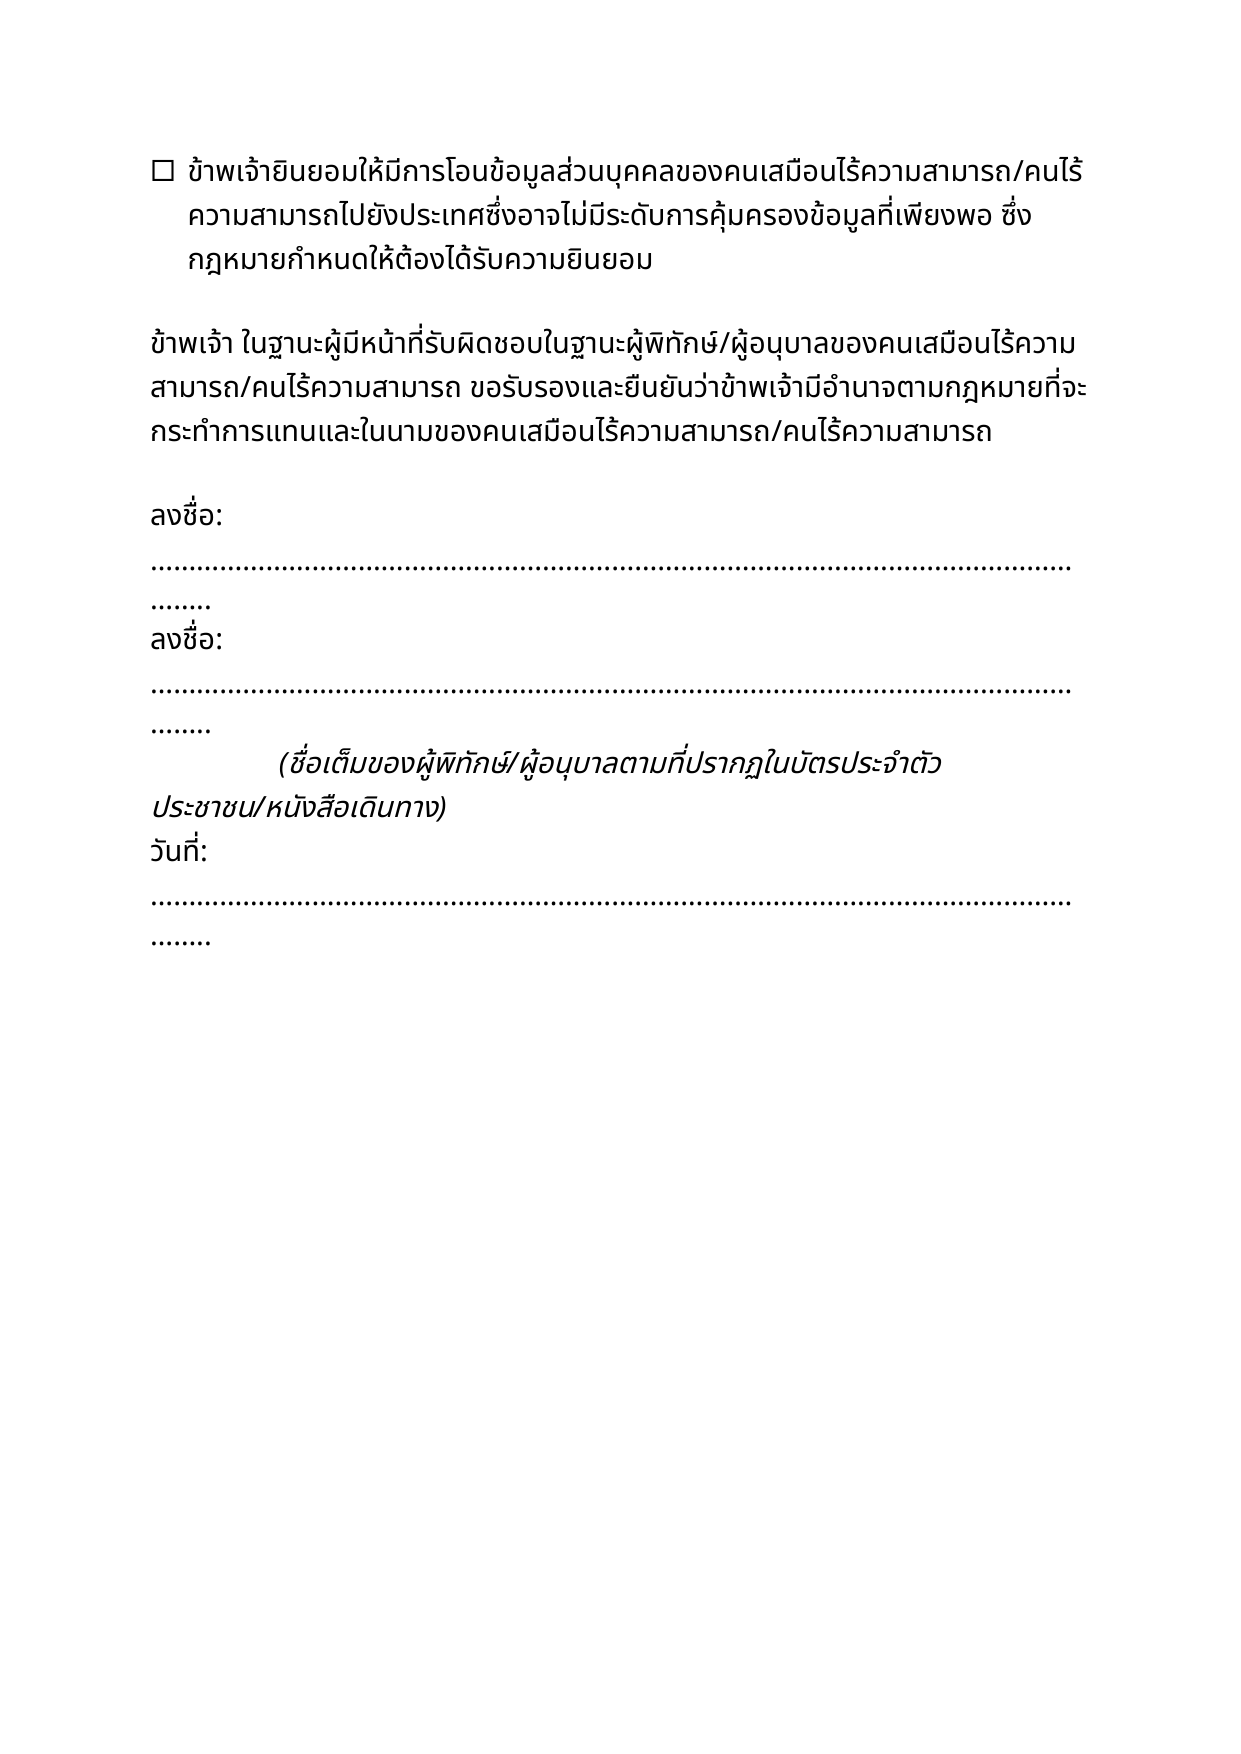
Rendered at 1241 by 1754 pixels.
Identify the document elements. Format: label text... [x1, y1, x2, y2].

text วันที่: ……………………………………………………………………………………………………………….. [150, 830, 1090, 954]
text (ชื่อเต็มของผู้พิทักษ์/ผู้อนุบาลตามที่ปรากฏในบัตรประจำตัวประชาชน/หนังสือเดินทาง) [150, 742, 1090, 830]
text ลงชื่อ: ……………………………………………………………………………………………………………….. [150, 618, 1090, 742]
text ข้าพเจ้า ในฐานะผู้มีหน้าที่รับผิดชอบในฐานะผู้พิทักษ์/ผู้อนุบาลของคนเสมือนไร้ความสามารถ/คนไร้ความสามารถ ขอรับรองและยืนยันว่าข้าพเจ้ามีอำนาจตามกฎหมายที่จะกระทำการแทนและในนามของคนเสมือนไร้ความสามารถ/คนไร้ความสามารถ [150, 322, 1090, 455]
text ลงชื่อ: ……………………………………………………………………………………………………………….. [150, 494, 1090, 618]
text ข้าพเจ้ายินยอมให้มีการโอนข้อมูลส่วนบุคคลของคนเสมือนไร้ความสามารถ/คนไร้ความสามารถไปยังประเทศซึ่งอาจไม่มีระดับการคุ้มครองข้อมูลที่เพียงพอ ซึ่งกฎหมายกำหนดให้ต้องได้รับความยินยอม [150, 150, 1090, 282]
